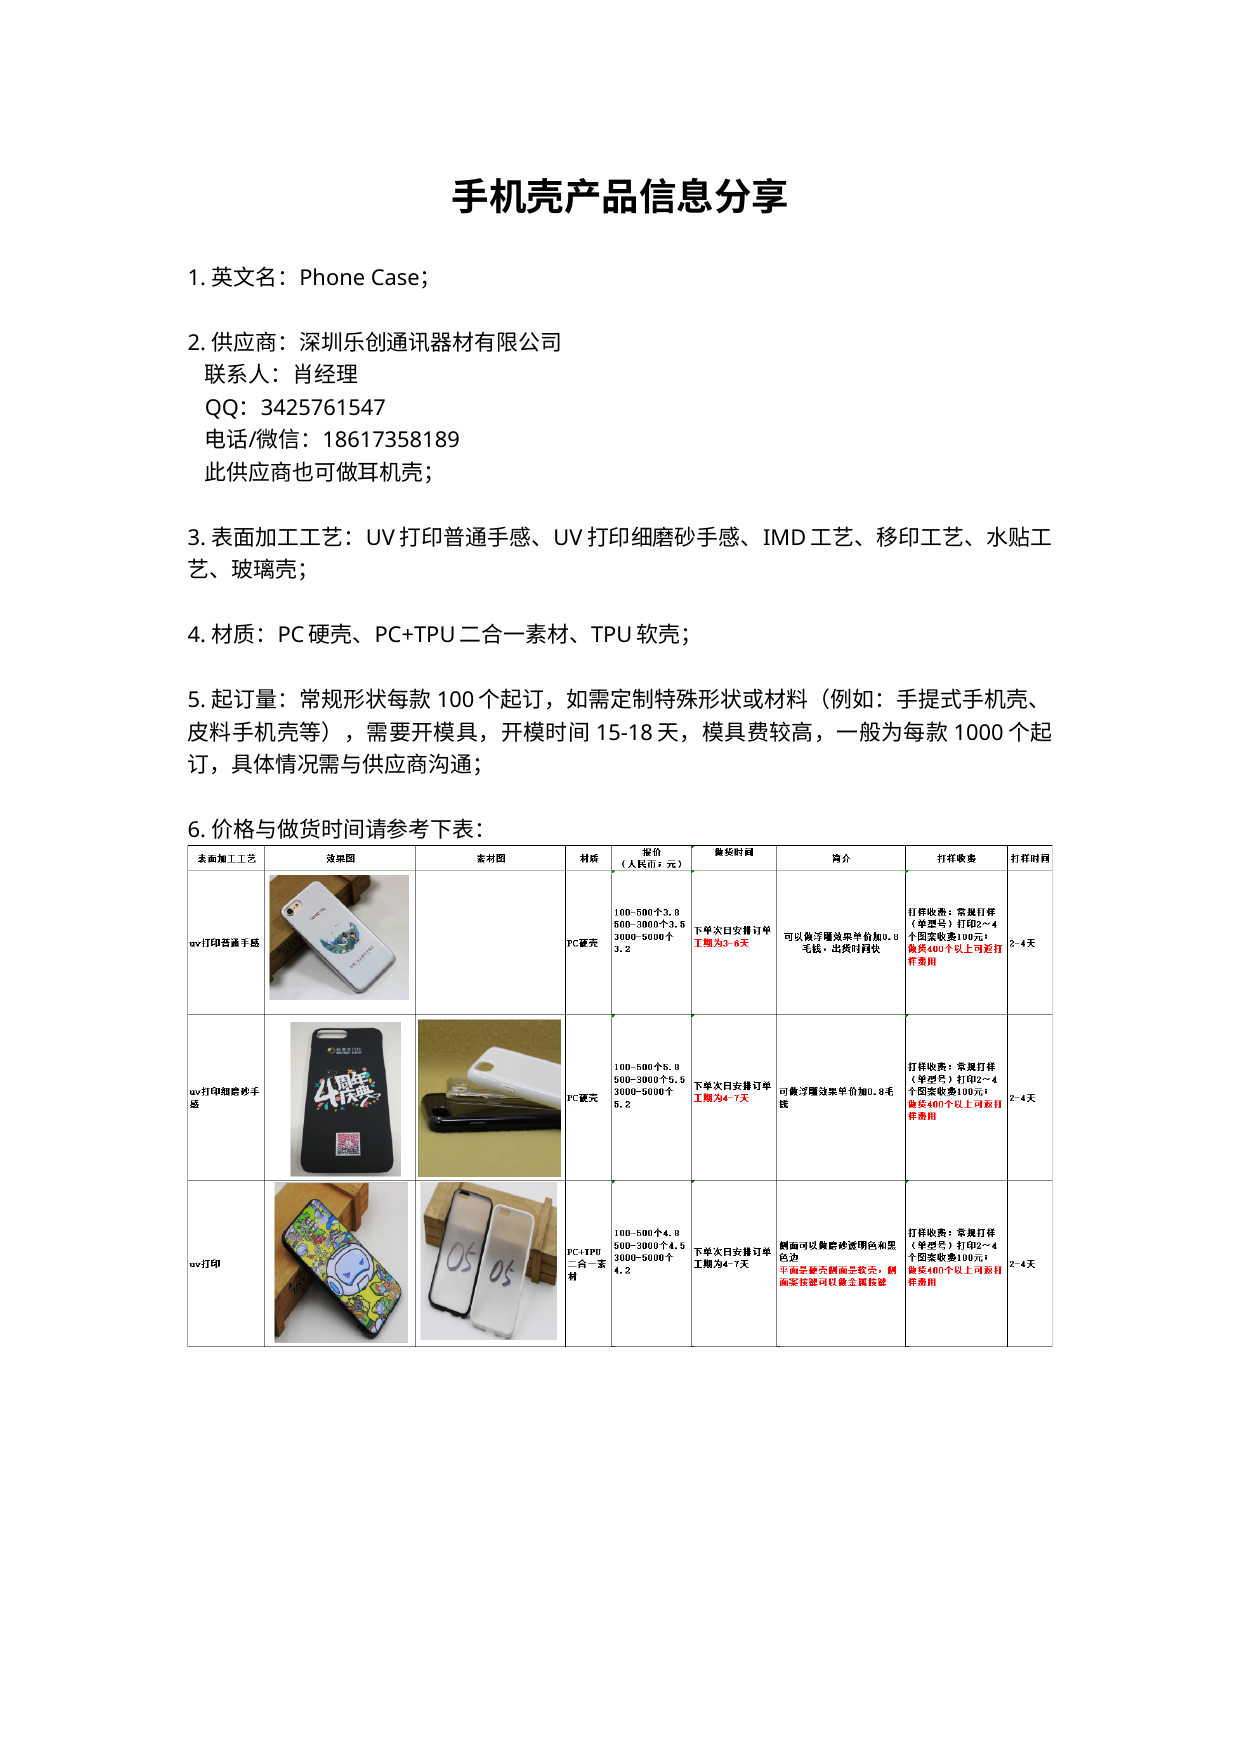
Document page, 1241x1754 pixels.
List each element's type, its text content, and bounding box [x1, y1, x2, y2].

list 起订量：常规形状每款100个起订，如需定制特殊形状或材料（例如：手提式手机壳、皮料手机壳等），需要开模具，开模时间15-18天，模具费较高，一般为每款1000个起订，具体情况需与供应商沟通； [187, 682, 1053, 779]
list 此供应商也可做耳机壳； [187, 454, 1053, 487]
list 电话/微信：18617358189 [187, 422, 1053, 454]
list 材质：PC硬壳、PC+TPU二合一素材、TPU软壳； [187, 617, 1053, 649]
list 表面加工工艺：UV打印普通手感、UV打印细磨砂手感、IMD工艺、移印工艺、水贴工艺、玻璃壳； [187, 519, 1053, 584]
list 英文名：Phone Case； [187, 259, 1053, 292]
list 供应商：深圳乐创通讯器材有限公司 [187, 324, 1053, 357]
text 手机壳产品信息分享 [187, 162, 1053, 227]
list 联系人：肖经理 [187, 357, 1053, 389]
list QQ：3425761547 [187, 389, 1053, 422]
picture [187, 844, 1053, 1347]
list 价格与做货时间请参考下表： [187, 812, 1053, 844]
